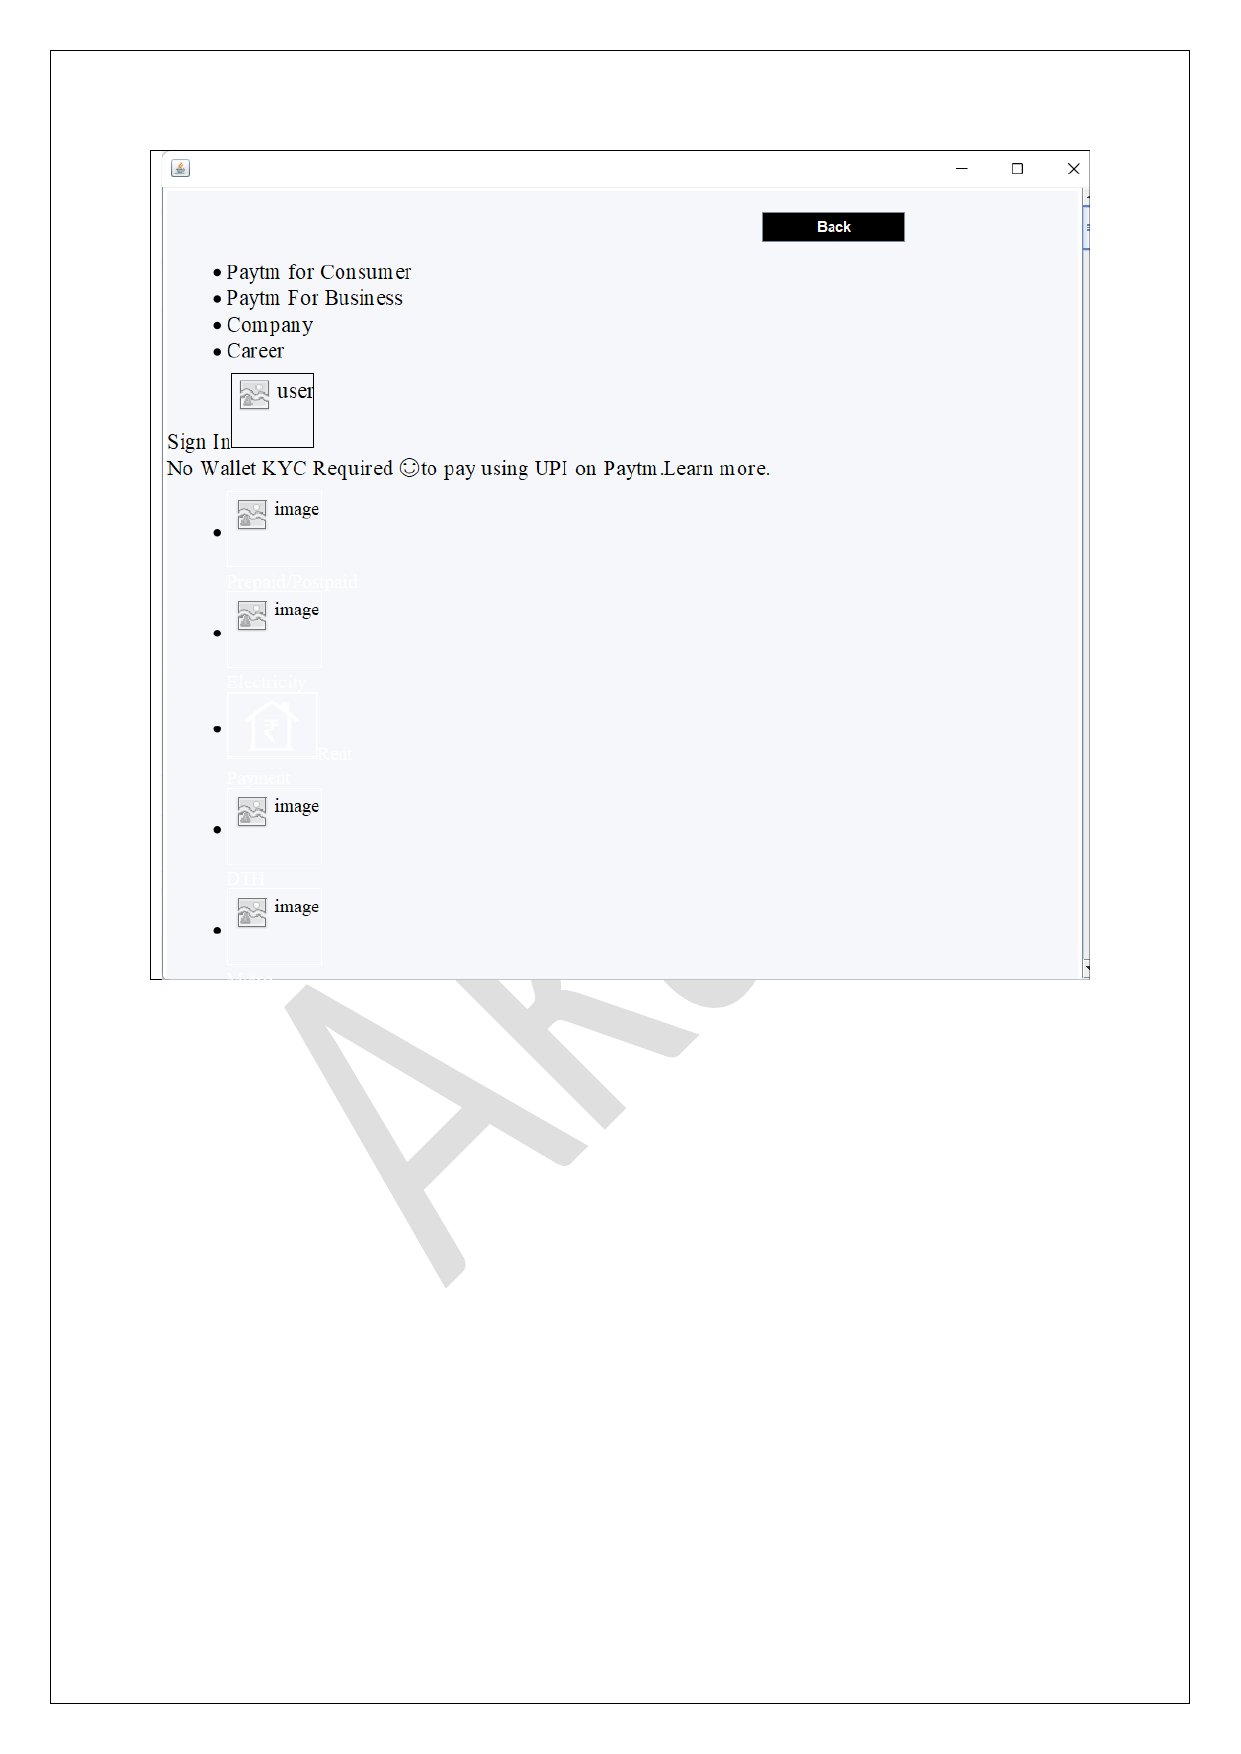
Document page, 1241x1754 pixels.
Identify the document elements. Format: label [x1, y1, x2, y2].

picture [161, 151, 1090, 980]
table_header [151, 151, 161, 979]
